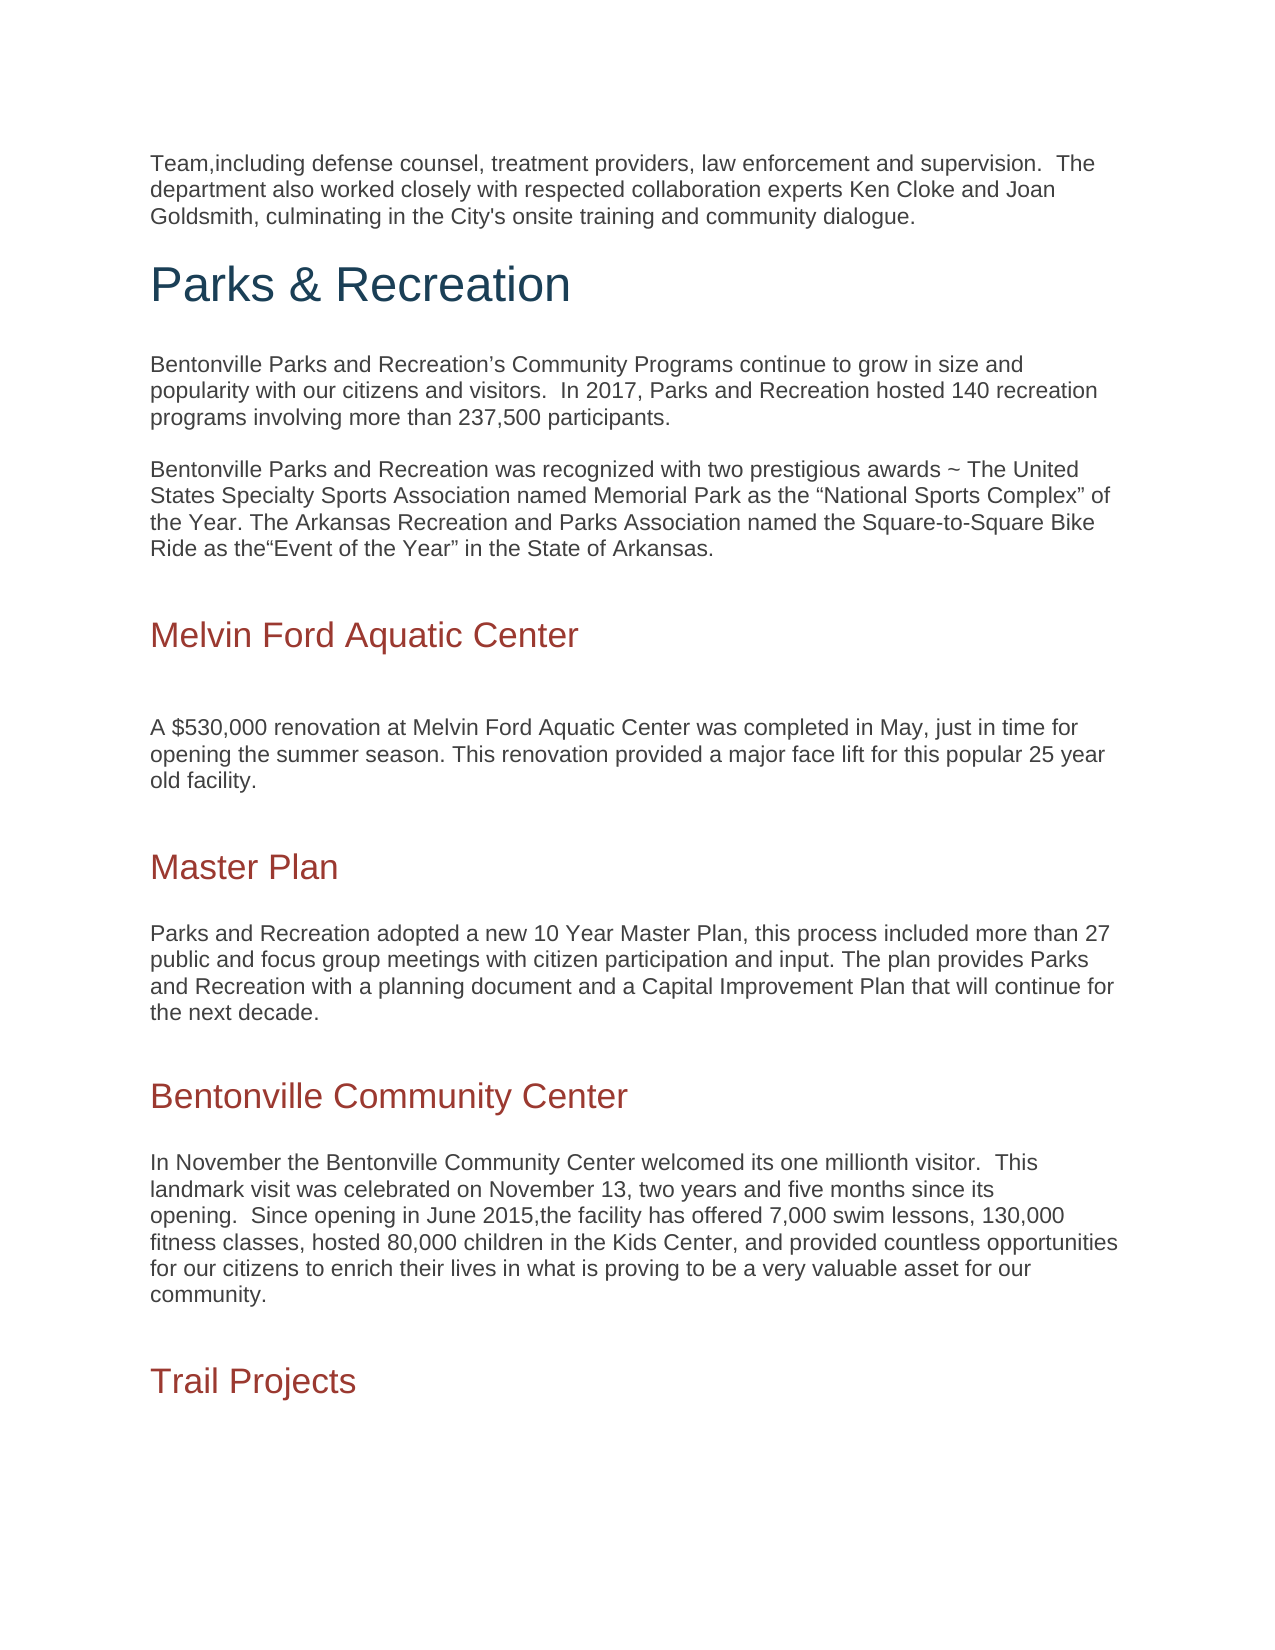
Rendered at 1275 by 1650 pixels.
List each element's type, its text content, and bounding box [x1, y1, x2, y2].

text Parks & Recreation [150, 256, 1125, 312]
text Parks and Recreation adopted a new 10 Year Master Plan, this process included more than 27 public and focus group meetings with citizen participation and input. The plan provides Parks and Recreation with a planning document and a Capital Improvement Plan that will continue for the next decade. [150, 920, 1125, 1052]
text Master Plan [150, 846, 1125, 887]
text Bentonville Parks and Recreation’s Community Programs continue to grow in size and popularity with our citizens and visitors. In 2017, Parks and Recreation hosted 140 recreation programs involving more than 237,500 participants. Bentonville Parks and Recreation was recognized with two prestigious awards ~ The United States Specialty Sports Association named Memorial Park as the “National Sports Complex” of the Year. The Arkansas Recreation and Parks Association named the Square-to-Square Bike Ride as the“Event of the Year” in the State of Arkansas. [150, 351, 1125, 590]
text Bentonville Community Center [150, 1075, 1125, 1116]
text A $530,000 renovation at Melvin Ford Aquatic Center was completed in May, just in time for opening the summer season. This renovation provided a major face lift for this popular 25 year old facility. [150, 688, 1125, 822]
text Trail Projects [150, 1360, 1125, 1401]
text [150, 150, 1125, 229]
text Melvin Ford Aquatic Center [150, 614, 1125, 655]
text In November the Bentonville Community Center welcomed its one millionth visitor. This landmark visit was celebrated on November 13, two years and five months since its opening. Since opening in June 2015,the facility has offered 7,000 swim lessons, 130,000 fitness classes, hosted 80,000 children in the Kids Center, and provided countless opportunities for our citizens to enrich their lives in what is proving to be a very valuable asset for our community. [150, 1149, 1125, 1336]
